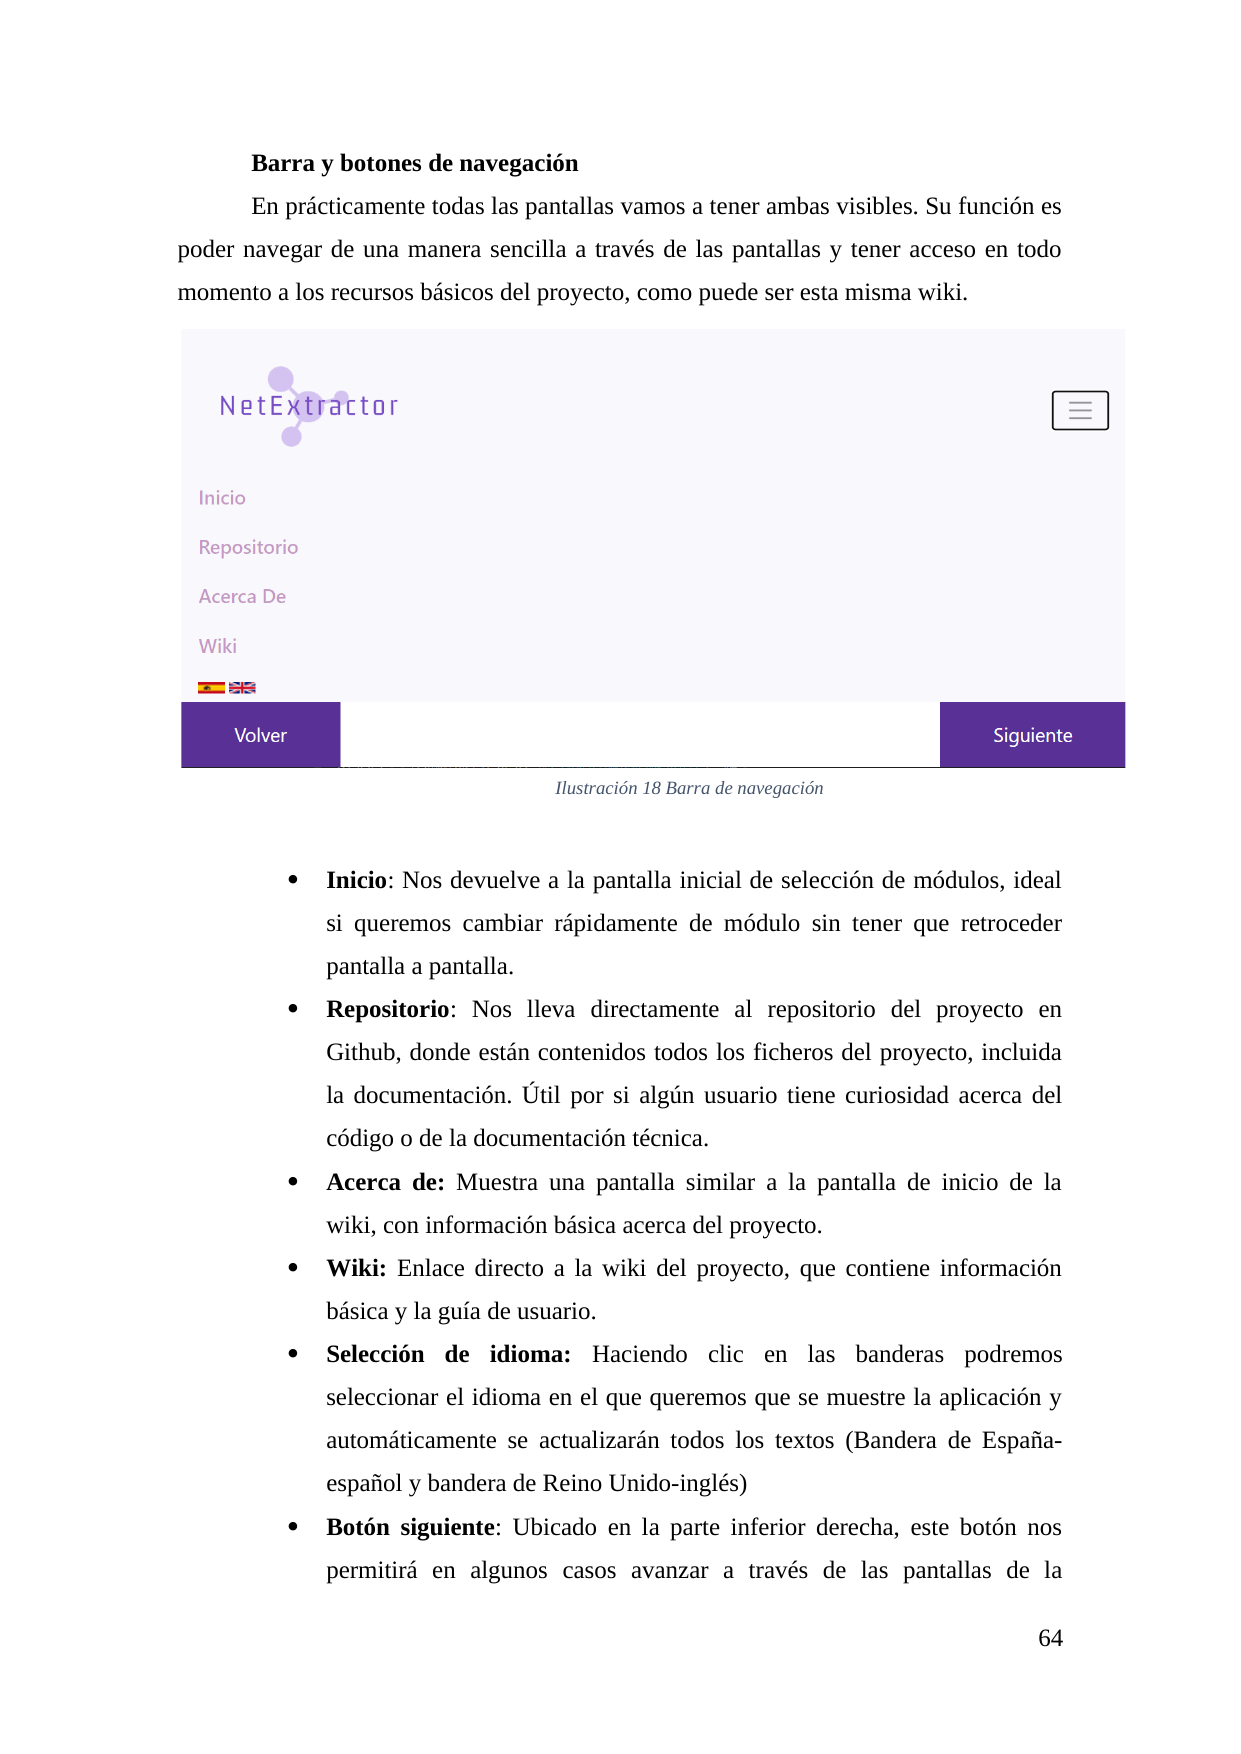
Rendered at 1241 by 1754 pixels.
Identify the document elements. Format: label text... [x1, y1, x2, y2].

list Repositorio: Nos lleva directamente al repositorio del proyecto en Github, donde están contenidos todos los ficheros del proyecto, incluida la documentación. Útil por si algún usuario tiene curiosidad acerca del código o de la documentación técnica. [288, 994, 1063, 1152]
list Inicio: Nos devuelve a la pantalla inicial de selección de módulos, ideal si queremos cambiar rápidamente de módulo sin tener que retroceder pantalla a pantalla. [288, 865, 1063, 980]
list Selección de idioma: Haciendo clic en las banderas podremos seleccionar el idioma en el que queremos que se muestre la aplicación y automáticamente se actualizarán todos los textos (Bandera de España-español y bandera de Reino Unido-inglés) [288, 1339, 1063, 1497]
picture [181, 329, 1126, 768]
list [288, 1512, 1063, 1583]
list Wiki: Enlace directo a la wiki del proyecto, que contiene información básica y la guía de usuario. [288, 1253, 1063, 1325]
text En prácticamente todas las pantallas vamos a tener ambas visibles. Su función es poder navegar de una manera sencilla a través de las pantallas y tener acceso en todo momento a los recursos básicos del proyecto, como puede ser esta misma wiki. [177, 191, 1063, 306]
list Acerca de: Muestra una pantalla similar a la pantalla de inicio de la wiki, con información básica acerca del proyecto. [288, 1167, 1063, 1238]
subtitle Barra y botones de navegación [177, 148, 1063, 176]
